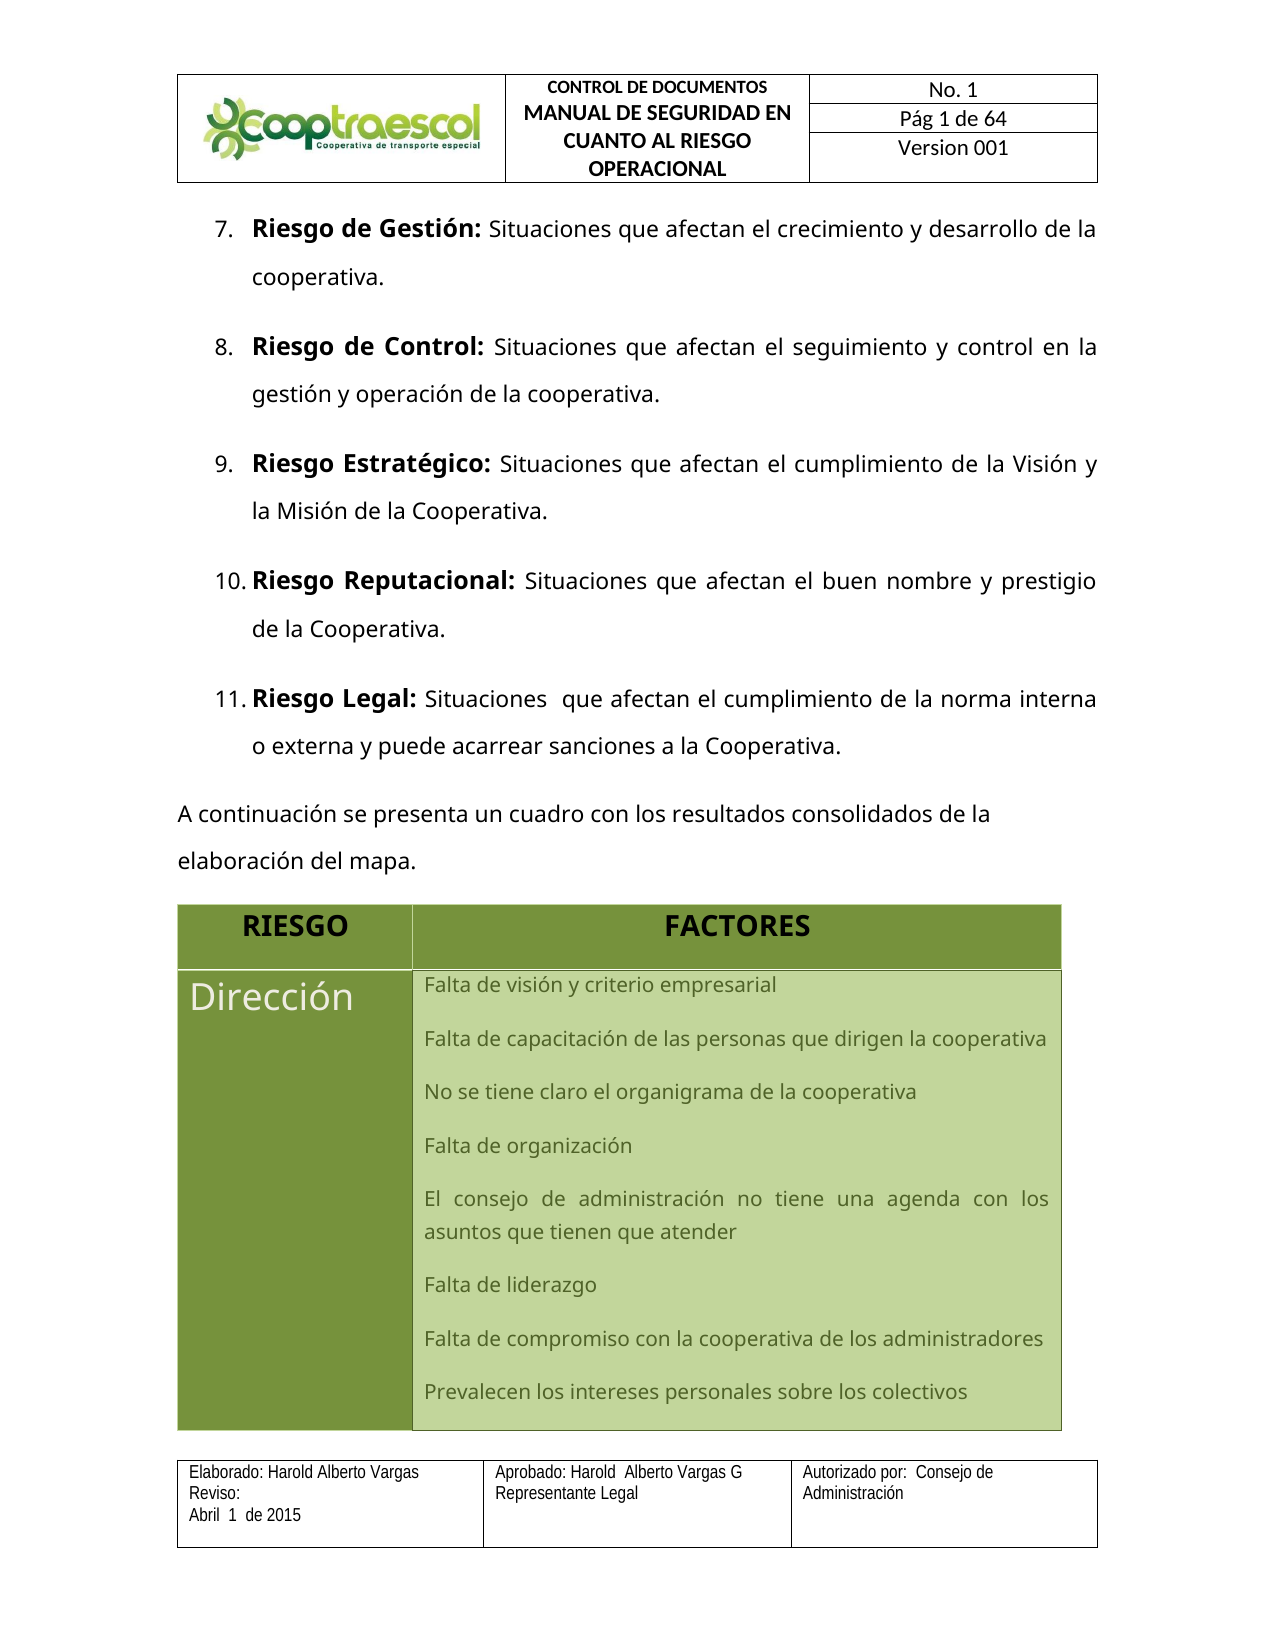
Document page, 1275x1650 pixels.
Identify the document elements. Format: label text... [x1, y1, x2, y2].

text A continuación se presenta un cuadro con los resultados consolidados de la elaboración del mapa. [177, 798, 1098, 876]
picture [202, 95, 481, 161]
list Riesgo Legal: Situaciones que afectan el cumplimiento de la norma interna o externa y puede acarrear sanciones a la Cooperativa. [214, 680, 1098, 761]
table_cell Dirección [178, 971, 412, 1430]
list Riesgo de Control: Situaciones que afectan el seguimiento y control en la gestión y operación de la cooperativa. [214, 328, 1098, 409]
table_header FACTORES [413, 905, 1061, 969]
list Riesgo Reputacional: Situaciones que afectan el buen nombre y prestigio de la Cooperativa. [214, 563, 1098, 644]
list Riesgo Estratégico: Situaciones que afectan el cumplimiento de la Visión y la Misión de la Cooperativa. [214, 446, 1098, 527]
table_header RIESGO [178, 905, 412, 969]
list Riesgo de Gestión: Situaciones que afectan el crecimiento y desarrollo de la cooperativa. [214, 211, 1098, 292]
